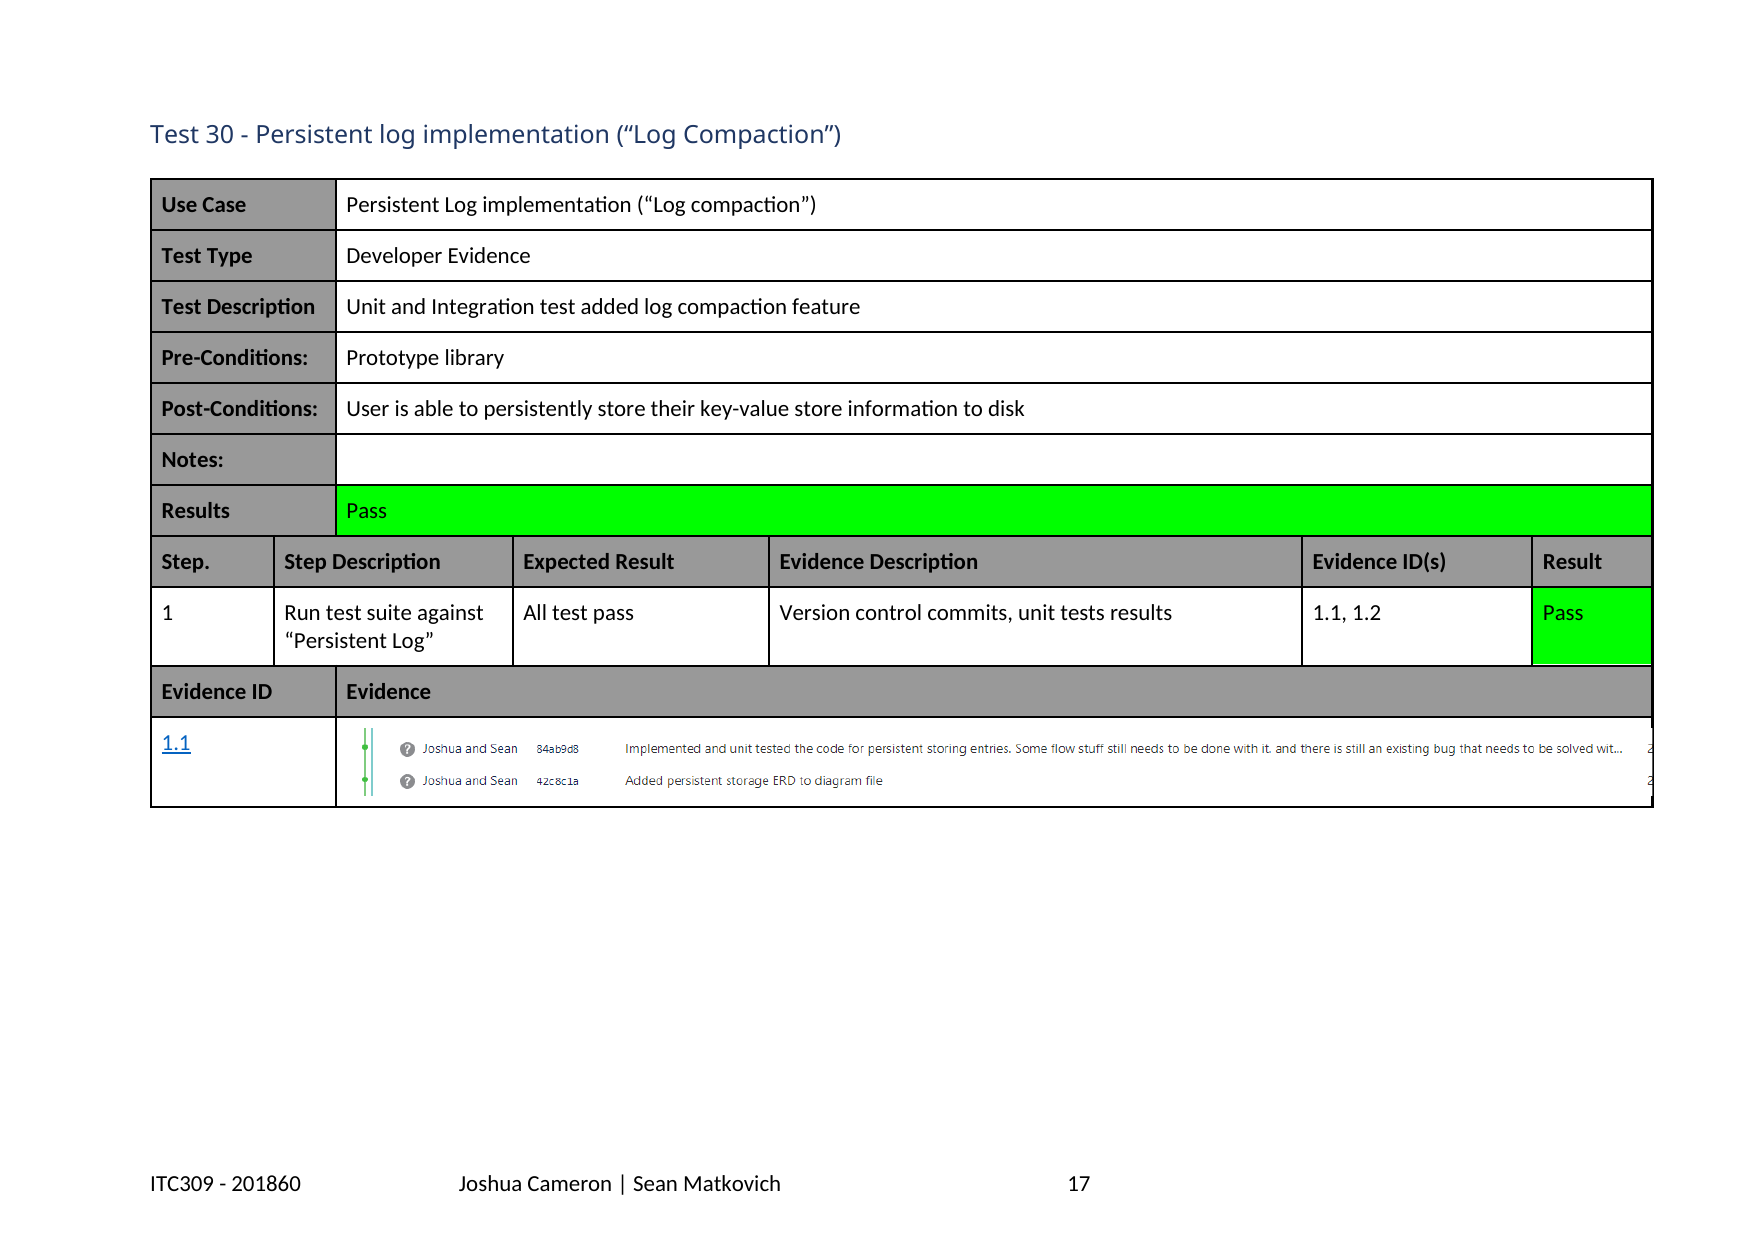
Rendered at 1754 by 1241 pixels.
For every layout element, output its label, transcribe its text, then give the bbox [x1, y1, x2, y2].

table_cell Pass [1533, 588, 1651, 664]
table_cell User is able to persistently store their key-value store information to disk [337, 384, 1651, 433]
table_header Persistent Log implementation (“Log compaction”) [337, 180, 1651, 229]
table_cell Version control commits, unit tests results [770, 588, 1301, 664]
table_cell 1.1 [152, 718, 335, 806]
subtitle Test 30 - Persistent log implementation (“Log Compaction”) [150, 116, 1653, 150]
table_cell 1 [152, 588, 273, 664]
table_cell [337, 718, 1651, 806]
table_cell Run test suite against “Persistent Log” [275, 588, 512, 664]
table_cell Evidence Description [770, 537, 1301, 586]
table_cell Evidence [337, 667, 1651, 716]
table_cell Test Type [152, 231, 335, 280]
table_cell Notes: [152, 435, 335, 484]
table_cell Test Description [152, 282, 335, 331]
table_cell Pre-Conditions: [152, 333, 335, 382]
picture [346, 728, 1653, 796]
table_header Use Case [152, 180, 335, 229]
table_cell Evidence ID [152, 667, 335, 716]
table_cell Developer Evidence [337, 231, 1651, 280]
table_cell Result [1533, 537, 1651, 586]
table_cell Evidence ID(s) [1303, 537, 1531, 586]
table_cell Post-Conditions: [152, 384, 335, 433]
table_cell [337, 435, 1651, 484]
table_cell All test pass [514, 588, 768, 664]
table_cell Step Description [275, 537, 512, 586]
table_cell Prototype library [337, 333, 1651, 382]
table_cell Step. [152, 537, 273, 586]
table_cell 1.1, 1.2 [1303, 588, 1531, 664]
table_cell Unit and Integration test added log compaction feature [337, 282, 1651, 331]
table_cell Expected Result [514, 537, 768, 586]
table_cell Pass [337, 486, 1651, 535]
table_cell Results [152, 486, 335, 535]
